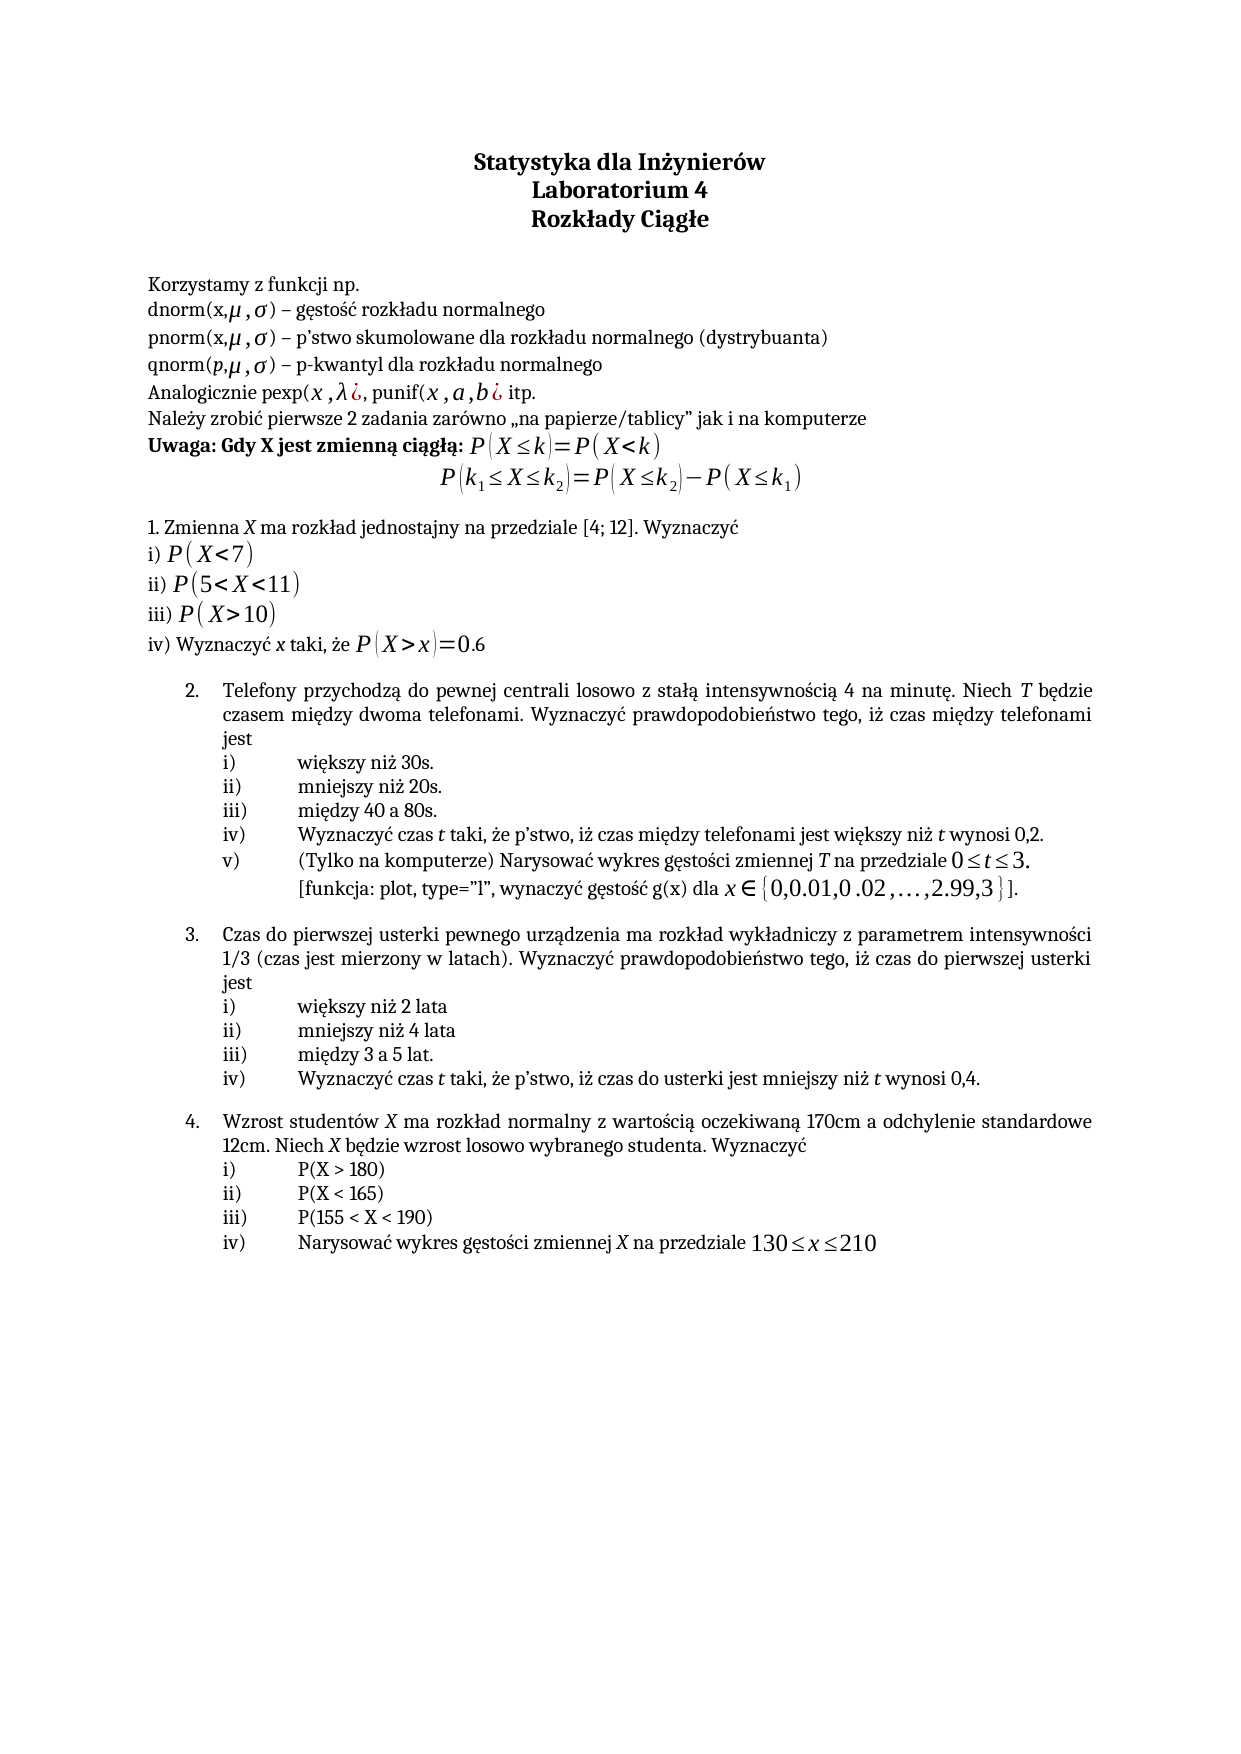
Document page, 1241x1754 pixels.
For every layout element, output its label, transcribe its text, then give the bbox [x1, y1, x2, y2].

text Uwaga: Gdy X jest zmienną ciągłą: [148, 431, 1093, 461]
list (Tylko na komputerze) Narysować wykres gęstości zmiennej T na przedziale [223, 847, 1093, 874]
text ii) [148, 569, 1093, 599]
text Rozkłady Ciągłe [148, 205, 1093, 234]
list mniejszy niż 20s. [223, 775, 1093, 799]
list większy niż 2 lata [223, 994, 1093, 1018]
list Narysować wykres gęstości zmiennej X na przedziale [223, 1229, 1093, 1257]
text Laboratorium 4 [148, 176, 1093, 205]
text Korzystamy z funkcji np. [148, 272, 1093, 296]
text Analogicznie pexp(, punif( itp. [148, 379, 1093, 407]
text Należy zrobić pierwsze 2 zadania zarówno „na papierze/tablicy” jak i na komputerze [148, 407, 1093, 431]
list P(X < 165) [223, 1181, 1093, 1205]
list Czas do pierwszej usterki pewnego urządzenia ma rozkład wykładniczy z parametrem intensywności 1/3 (czas jest mierzony w latach). Wyznaczyć prawdopodobieństwo tego, iż czas do pierwszej usterki jest [185, 923, 1093, 994]
list P(X > 180) [223, 1157, 1093, 1181]
text 1. Zmienna X ma rozkład jednostajny na przedziale [4; 12]. Wyznaczyć [148, 515, 1093, 539]
text i) [148, 539, 1093, 569]
text qnorm(p,) – p-kwantyl dla rozkładu normalnego [148, 351, 1093, 379]
list mniejszy niż 4 lata [223, 1018, 1093, 1042]
list Telefony przychodzą do pewnej centrali losowo z stałą intensywnością 4 na minutę. Niech T będzie czasem między dwoma telefonami. Wyznaczyć prawdopodobieństwo tego, iż czas między telefonami jest [185, 679, 1093, 751]
list [funkcja: plot, type=”l”, wynaczyć gęstość g(x) dla ]. [298, 874, 1093, 903]
list P(155 < X < 190) [223, 1205, 1093, 1229]
text iii) [148, 599, 1093, 629]
text iv) Wyznaczyć x taki, że .6 [148, 629, 1093, 660]
list Wzrost studentów X ma rozkład normalny z wartością oczekiwaną 170cm a odchylenie standardowe 12cm. Niech X będzie wzrost losowo wybranego studenta. Wyznaczyć [185, 1109, 1093, 1157]
list większy niż 30s. [223, 751, 1093, 775]
list między 40 a 80s. [223, 799, 1093, 823]
list Wyznaczyć czas t taki, że p’stwo, iż czas do usterki jest mniejszy niż t wynosi 0,4. [223, 1066, 1093, 1090]
text pnorm(x,) – p’stwo skumolowane dla rozkładu normalnego (dystrybuanta) [148, 324, 1093, 351]
list między 3 a 5 lat. [223, 1042, 1093, 1066]
text dnorm(x,) – gęstość rozkładu normalnego [148, 296, 1093, 324]
list Wyznaczyć czas t taki, że p’stwo, iż czas między telefonami jest większy niż t wynosi 0,2. [223, 823, 1093, 847]
text Statystyka dla Inżynierów [148, 148, 1093, 176]
